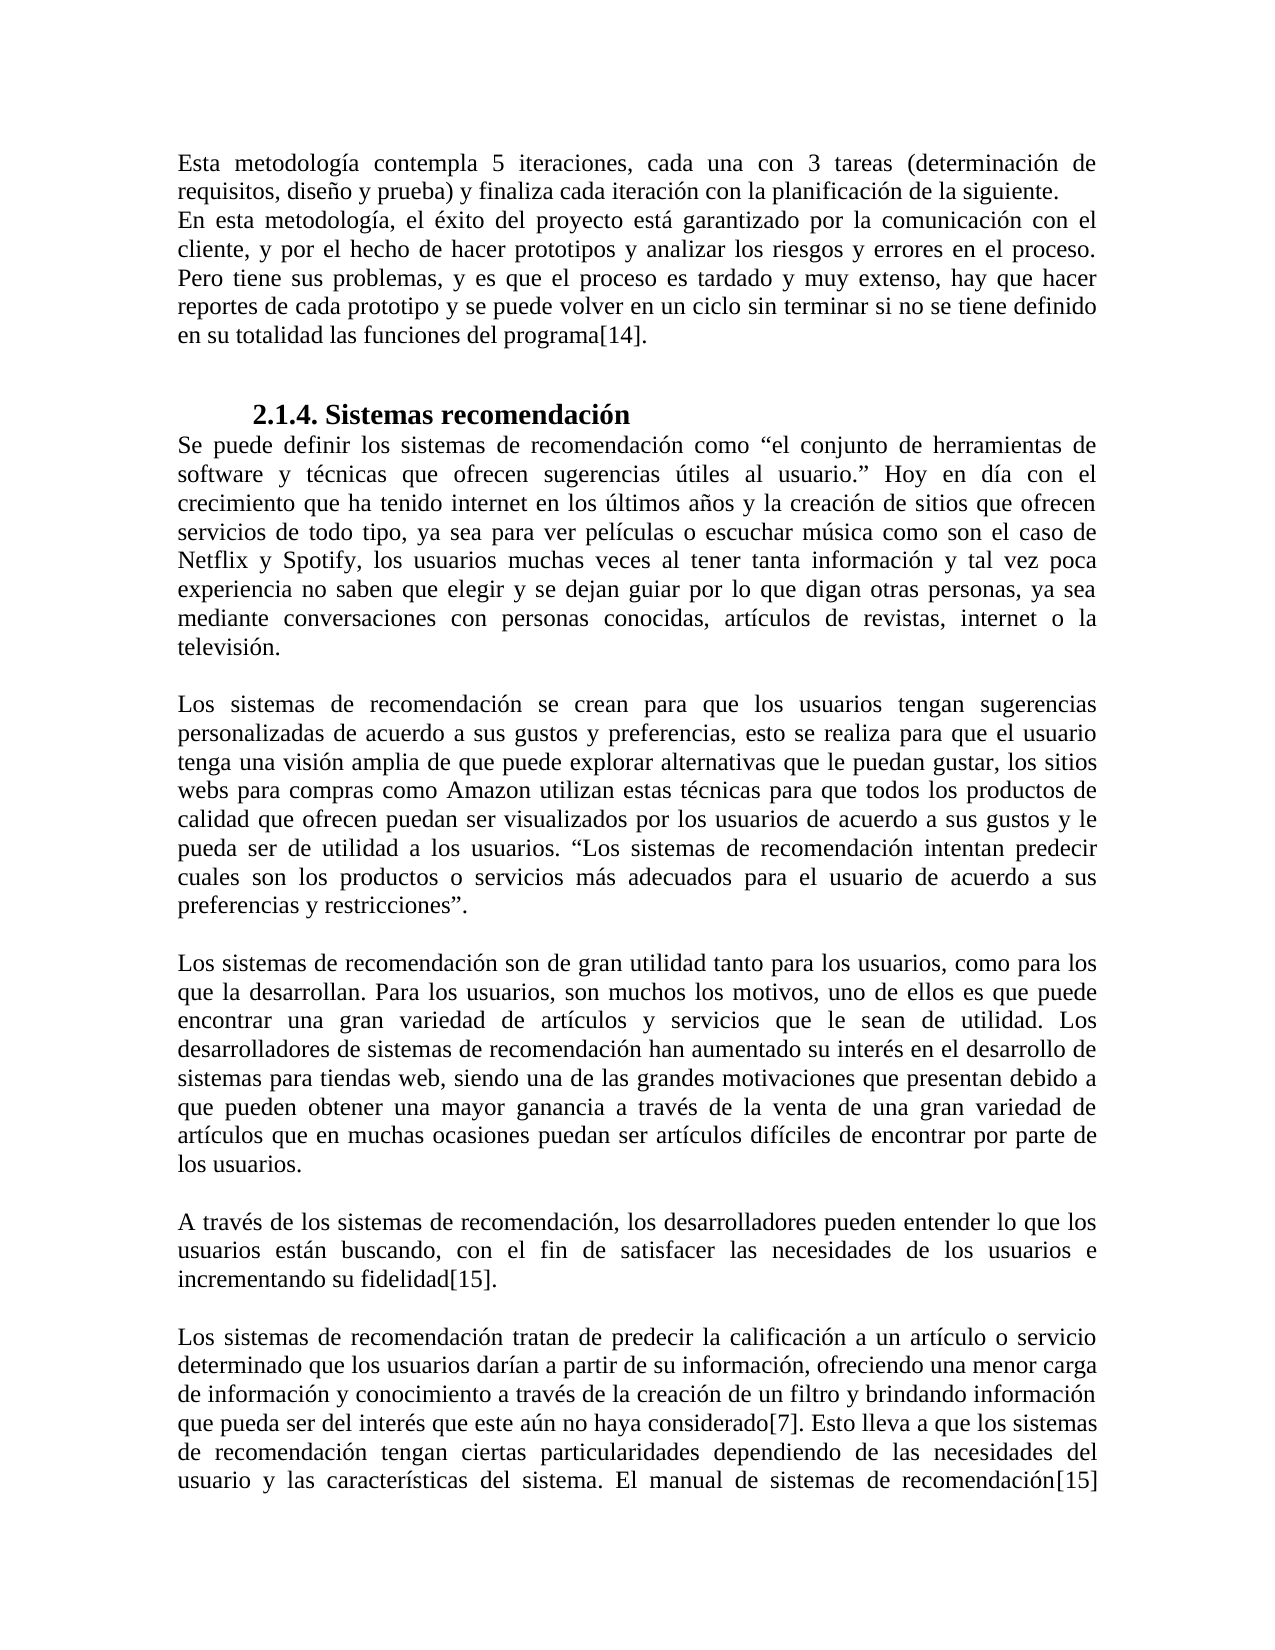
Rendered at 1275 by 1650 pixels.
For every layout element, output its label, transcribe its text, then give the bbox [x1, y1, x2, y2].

text En esta metodología, el éxito del proyecto está garantizado por la comunicación con el cliente, y por el hecho de hacer prototipos y analizar los riesgos y errores en el proceso. Pero tiene sus problemas, y es que el proceso es tardado y muy extenso, hay que hacer reportes de cada prototipo y se puede volver en un ciclo sin terminar si no se tiene definido en su totalidad las funciones del programa[14]. [177, 205, 1098, 349]
text Los sistemas de recomendación son de gran utilidad tanto para los usuarios, como para los que la desarrollan. Para los usuarios, son muchos los motivos, uno de ellos es que puede encontrar una gran variedad de artículos y servicios que le sean de utilidad. Los desarrolladores de sistemas de recomendación han aumentado su interés en el desarrollo de sistemas para tiendas web, siendo una de las grandes motivaciones que presentan debido a que pueden obtener una mayor ganancia a través de la venta de una gran variedad de artículos que en muchas ocasiones puedan ser artículos difíciles de encontrar por parte de los usuarios. [177, 948, 1098, 1178]
text A través de los sistemas de recomendación, los desarrolladores pueden entender lo que los usuarios están buscando, con el fin de satisfacer las necesidades de los usuarios e incrementando su fidelidad[15]. [177, 1178, 1098, 1293]
list Sistemas recomendación [252, 397, 1098, 430]
text Se puede definir los sistemas de recomendación como “el conjunto de herramientas de software y técnicas que ofrecen sugerencias útiles al usuario.” Hoy en día con el crecimiento que ha tenido internet en los últimos años y la creación de sitios que ofrecen servicios de todo tipo, ya sea para ver películas o escuchar música como son el caso de Netflix y Spotify, los usuarios muchas veces al tener tanta información y tal vez poca experiencia no saben que elegir y se dejan guiar por lo que digan otras personas, ya sea mediante conversaciones con personas conocidas, artículos de revistas, internet o la televisión. [177, 430, 1098, 660]
text Esta metodología contempla 5 iteraciones, cada una con 3 tareas (determinación de requisitos, diseño y prueba) y finaliza cada iteración con la planificación de la siguiente. [177, 148, 1098, 205]
text Los sistemas de recomendación se crean para que los usuarios tengan sugerencias personalizadas de acuerdo a sus gustos y preferencias, esto se realiza para que el usuario tenga una visión amplia de que puede explorar alternativas que le puedan gustar, los sitios webs para compras como Amazon utilizan estas técnicas para que todos los productos de calidad que ofrecen puedan ser visualizados por los usuarios de acuerdo a sus gustos y le pueda ser de utilidad a los usuarios. “Los sistemas de recomendación intentan predecir cuales son los productos o servicios más adecuados para el usuario de acuerdo a sus preferencias y restricciones”. [177, 689, 1098, 919]
